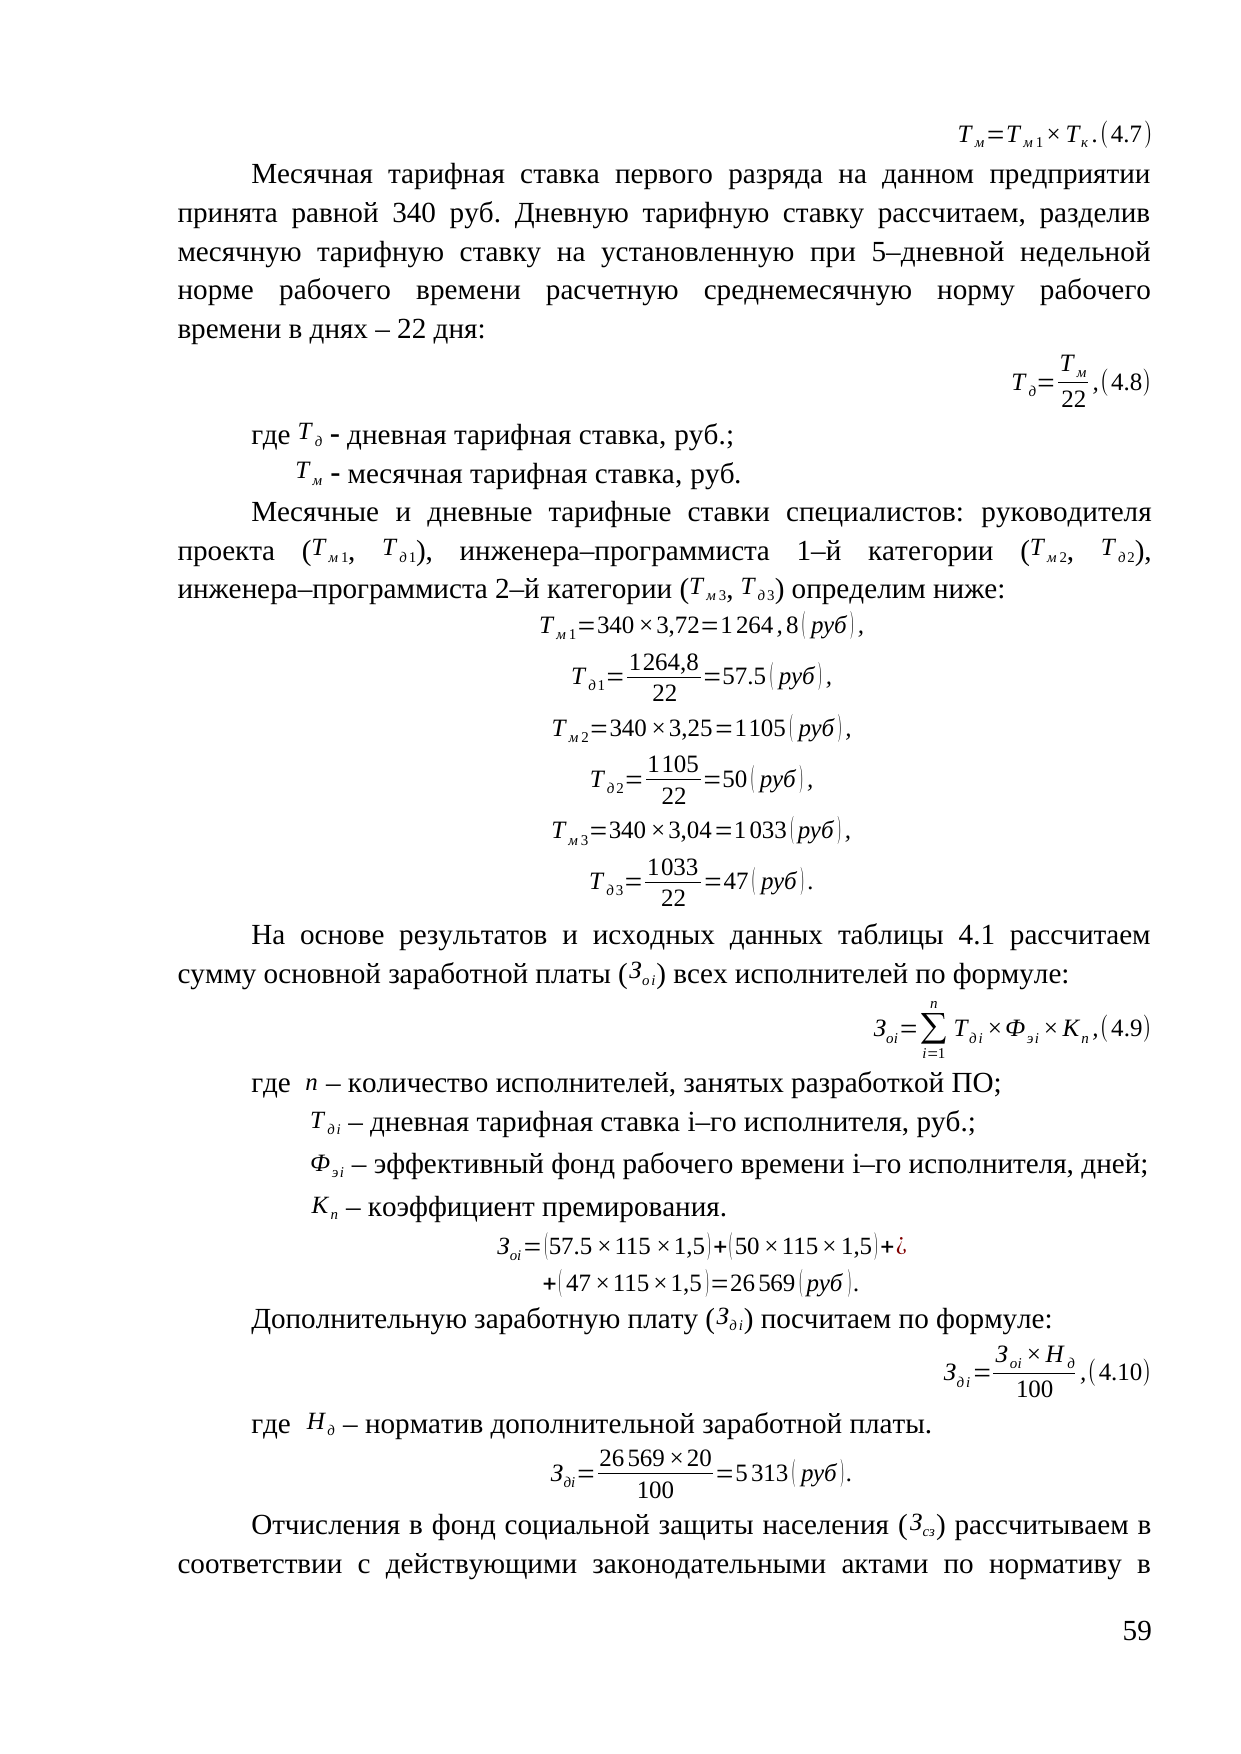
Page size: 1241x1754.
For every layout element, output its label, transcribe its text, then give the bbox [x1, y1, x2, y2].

text где дневная тарифная ставка, руб.; [177, 417, 1152, 451]
text Месячная тарифная ставка первого разряда на данном предприятии принята равной 340 руб. Дневную тарифную ставку рассчитаем, разделив месячную тарифную ставку на установленную при 5–дневной недельной норме рабочего времени расчетную среднемесячную норму рабочего времени в днях – 22 дня: [177, 157, 1152, 344]
text где – норматив дополнительной заработной платы. [177, 1406, 1152, 1440]
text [177, 1507, 1152, 1579]
text – эффективный фонд рабочего времени i–го исполнителя, дней; [236, 1146, 1152, 1184]
text месячная тарифная ставка, руб. [177, 456, 1152, 489]
text где – количество исполнителей, занятых разработкой ПО; [177, 1065, 1152, 1099]
text Месячные и дневные тарифные ставки специалистов: руководителя проекта (, ), инженера–программиста 1–й категории (, ), инженера–программиста 2–й категории (, ) определим ниже: [177, 494, 1152, 605]
text На основе результатов и исходных данных таблицы 4.1 рассчитаем сумму основной заработной платы () всех исполнителей по формуле: [177, 917, 1152, 989]
text Дополнительную заработную плату () посчитаем по формуле: [177, 1302, 1152, 1335]
text – коэффициент премирования. [236, 1189, 1152, 1226]
text – дневная тарифная ставка i–го исполнителя, руб.; [236, 1104, 1152, 1141]
